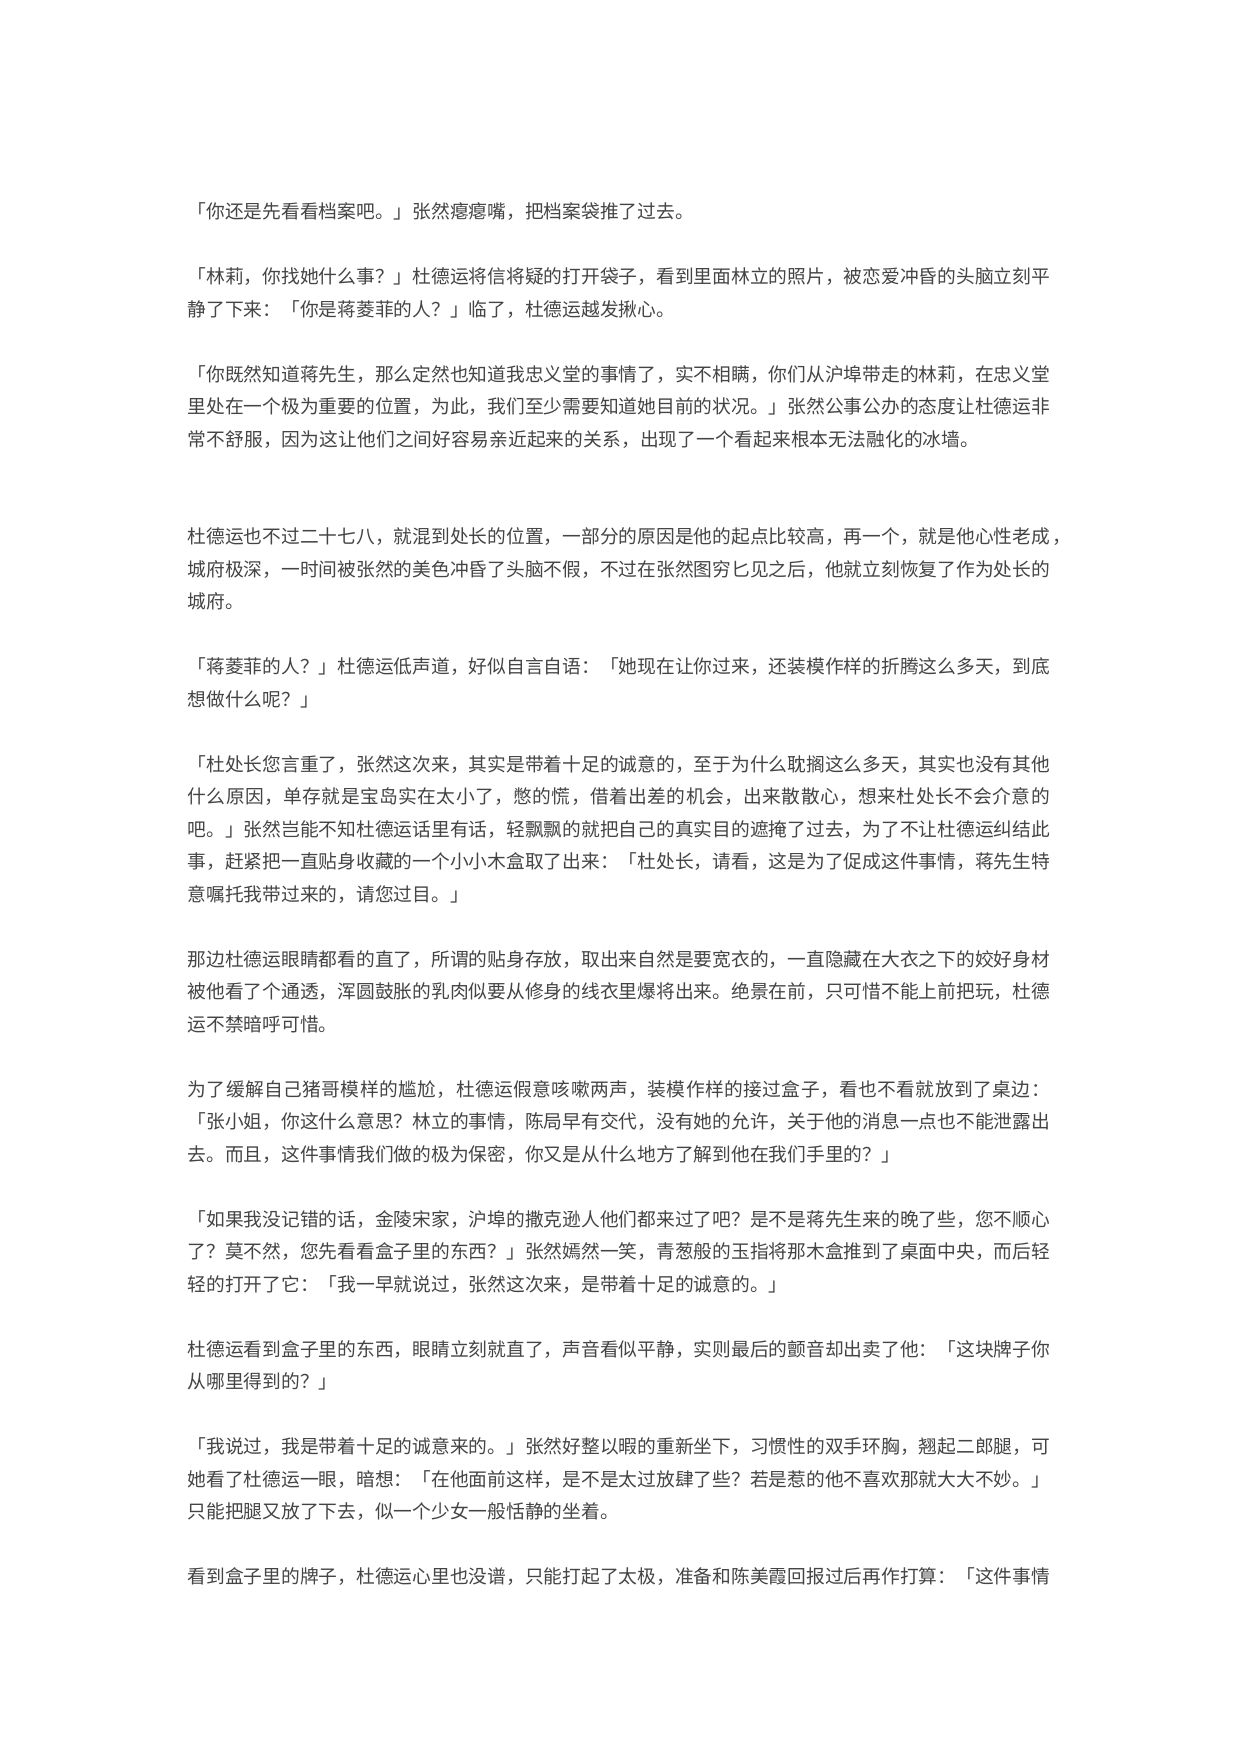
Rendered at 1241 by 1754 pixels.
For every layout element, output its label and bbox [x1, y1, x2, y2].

text [187, 162, 1053, 1592]
